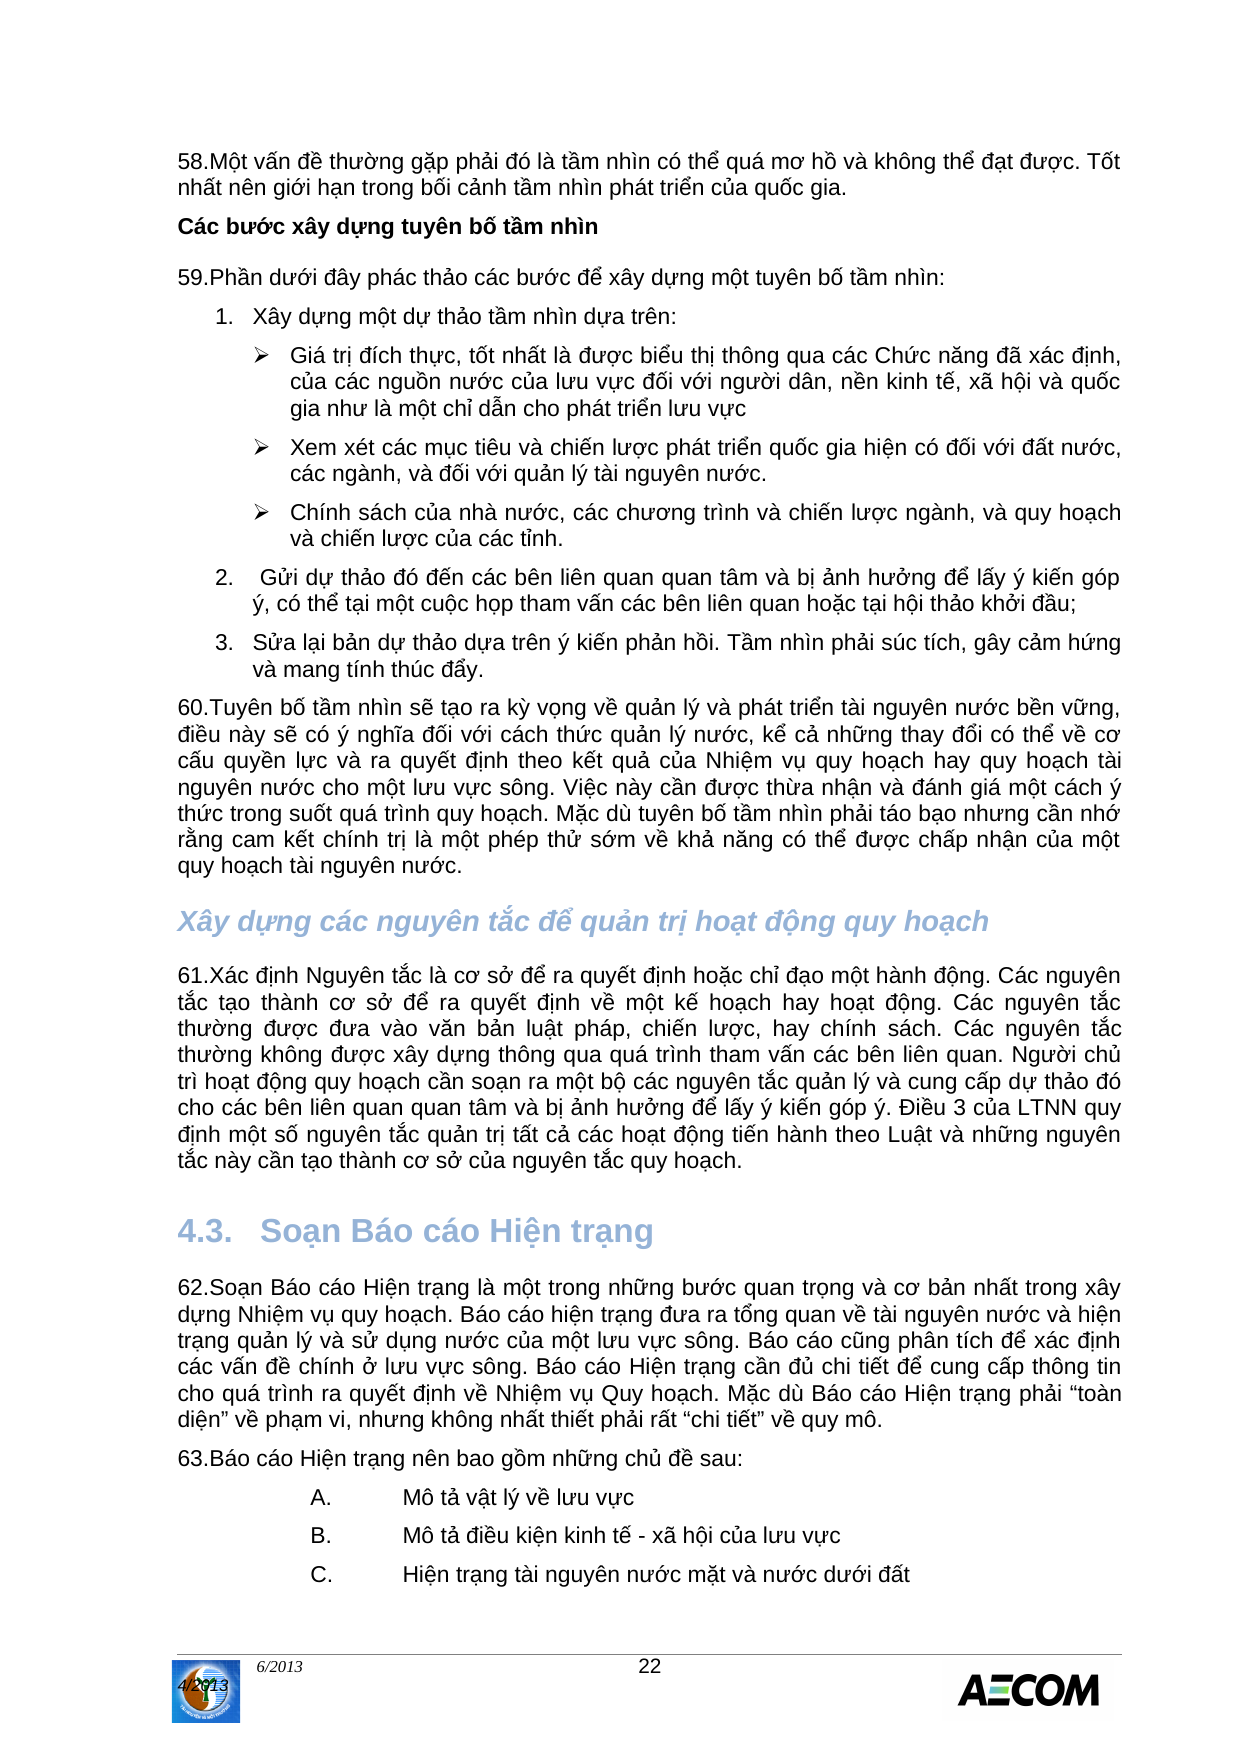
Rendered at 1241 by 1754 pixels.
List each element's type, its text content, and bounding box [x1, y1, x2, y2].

picture [171, 1660, 241, 1723]
subtitle Xây dựng các nguyên tắc để quản trị hoạt động quy hoạch [177, 904, 1122, 937]
text Phần dưới đây phác thảo các bước để xây dựng một tuyên bố tầm nhìn: [177, 264, 1122, 291]
list B. Mô tả điều kiện kinh tế - xã hội của lưu vực [310, 1522, 1122, 1549]
list Chính sách của nhà nước, các chương trình và chiến lược ngành, và quy hoạch và chiến lược của các tỉnh. [252, 499, 1122, 551]
picture [942, 1659, 1114, 1721]
list Xem xét các mục tiêu và chiến lược phát triển quốc gia hiện có đối với đất nước, các ngành, và đối với quản lý tài nguyên nước. [252, 433, 1122, 486]
list Sửa lại bản dự thảo dựa trên ý kiến phản hồi. Tầm nhìn phải súc tích, gây cảm hứng và mang tính thúc đẩy. [215, 629, 1122, 682]
list A. Mô tả vật lý về lưu vực [310, 1484, 1122, 1510]
list Xây dựng một dự thảo tầm nhìn dựa trên: [215, 303, 1122, 329]
list C. Hiện trạng tài nguyên nước mặt và nước dưới đất [310, 1561, 1122, 1588]
text Báo cáo Hiện trạng nên bao gồm những chủ đề sau: [177, 1445, 1122, 1471]
list Gửi dự thảo đó đến các bên liên quan quan tâm và bị ảnh hưởng để lấy ý kiến góp ý, có thể tại một cuộc họp tham vấn các bên liên quan hoặc tại hội thảo khởi đầu; [215, 564, 1122, 617]
text Tuyên bố tầm nhìn sẽ tạo ra kỳ vọng về quản lý và phát triển tài nguyên nước bền vững, điều này sẽ có ý nghĩa đối với cách thức quản lý nước, kể cả những thay đổi có thể về cơ cấu quyền lực và ra quyết định theo kết quả của Nhiệm vụ quy hoạch hay quy hoạch tài nguyên nước cho một lưu vực sông. Việc này cần được thừa nhận và đánh giá một cách ý thức trong suốt quá trình quy hoạch. Mặc dù tuyên bố tầm nhìn phải táo bạo nhưng cần nhớ rằng cam kết chính trị là một phép thử sớm về khả năng có thể được chấp nhận của một quy hoạch tài nguyên nước. [177, 694, 1122, 879]
text Một vấn đề thường gặp phải đó là tầm nhìn có thể quá mơ hồ và không thể đạt được. Tốt nhất nên giới hạn trong bối cảnh tầm nhìn phát triển của quốc gia. [177, 148, 1122, 200]
text Soạn Báo cáo Hiện trạng là một trong những bước quan trọng và cơ bản nhất trong xây dựng Nhiệm vụ quy hoạch. Báo cáo hiện trạng đưa ra tổng quan về tài nguyên nước và hiện trạng quản lý và sử dụng nước của một lưu vực sông. Báo cáo cũng phân tích để xác định các vấn đề chính ở lưu vực sông. Báo cáo Hiện trạng cần đủ chi tiết để cung cấp thông tin cho quá trình ra quyết định về Nhiệm vụ Quy hoạch. Mặc dù Báo cáo Hiện trạng phải “toàn diện” về phạm vi, nhưng không nhất thiết phải rất “chi tiết” về quy mô. [177, 1274, 1122, 1432]
list Giá trị đích thực, tốt nhất là được biểu thị thông qua các Chức năng đã xác định, của các nguồn nước của lưu vực đối với người dân, nền kinh tế, xã hội và quốc gia như là một chỉ dẫn cho phát triển lưu vực [252, 342, 1122, 421]
text Xác định Nguyên tắc là cơ sở để ra quyết định hoặc chỉ đạo một hành động. Các nguyên tắc tạo thành cơ sở để ra quyết định về một kế hoạch hay hoạt động. Các nguyên tắc thường được đưa vào văn bản luật pháp, chiến lược, hay chính sách. Các nguyên tắc thường không được xây dựng thông qua quá trình tham vấn các bên liên quan. Người chủ trì hoạt động quy hoạch cần soạn ra một bộ các nguyên tắc quản lý và cung cấp dự thảo đó cho các bên liên quan quan tâm và bị ảnh hưởng để lấy ý kiến góp ý. Điều 3 của LTNN quy định một số nguyên tắc quản trị tất cả các hoạt động tiến hành theo Luật và những nguyên tắc này cần tạo thành cơ sở của nguyên tắc quy hoạch. [177, 962, 1122, 1173]
subtitle Các bước xây dựng tuyên bố tầm nhìn [177, 213, 1122, 239]
subtitle Soạn Báo cáo Hiện trạng [177, 1211, 1122, 1249]
